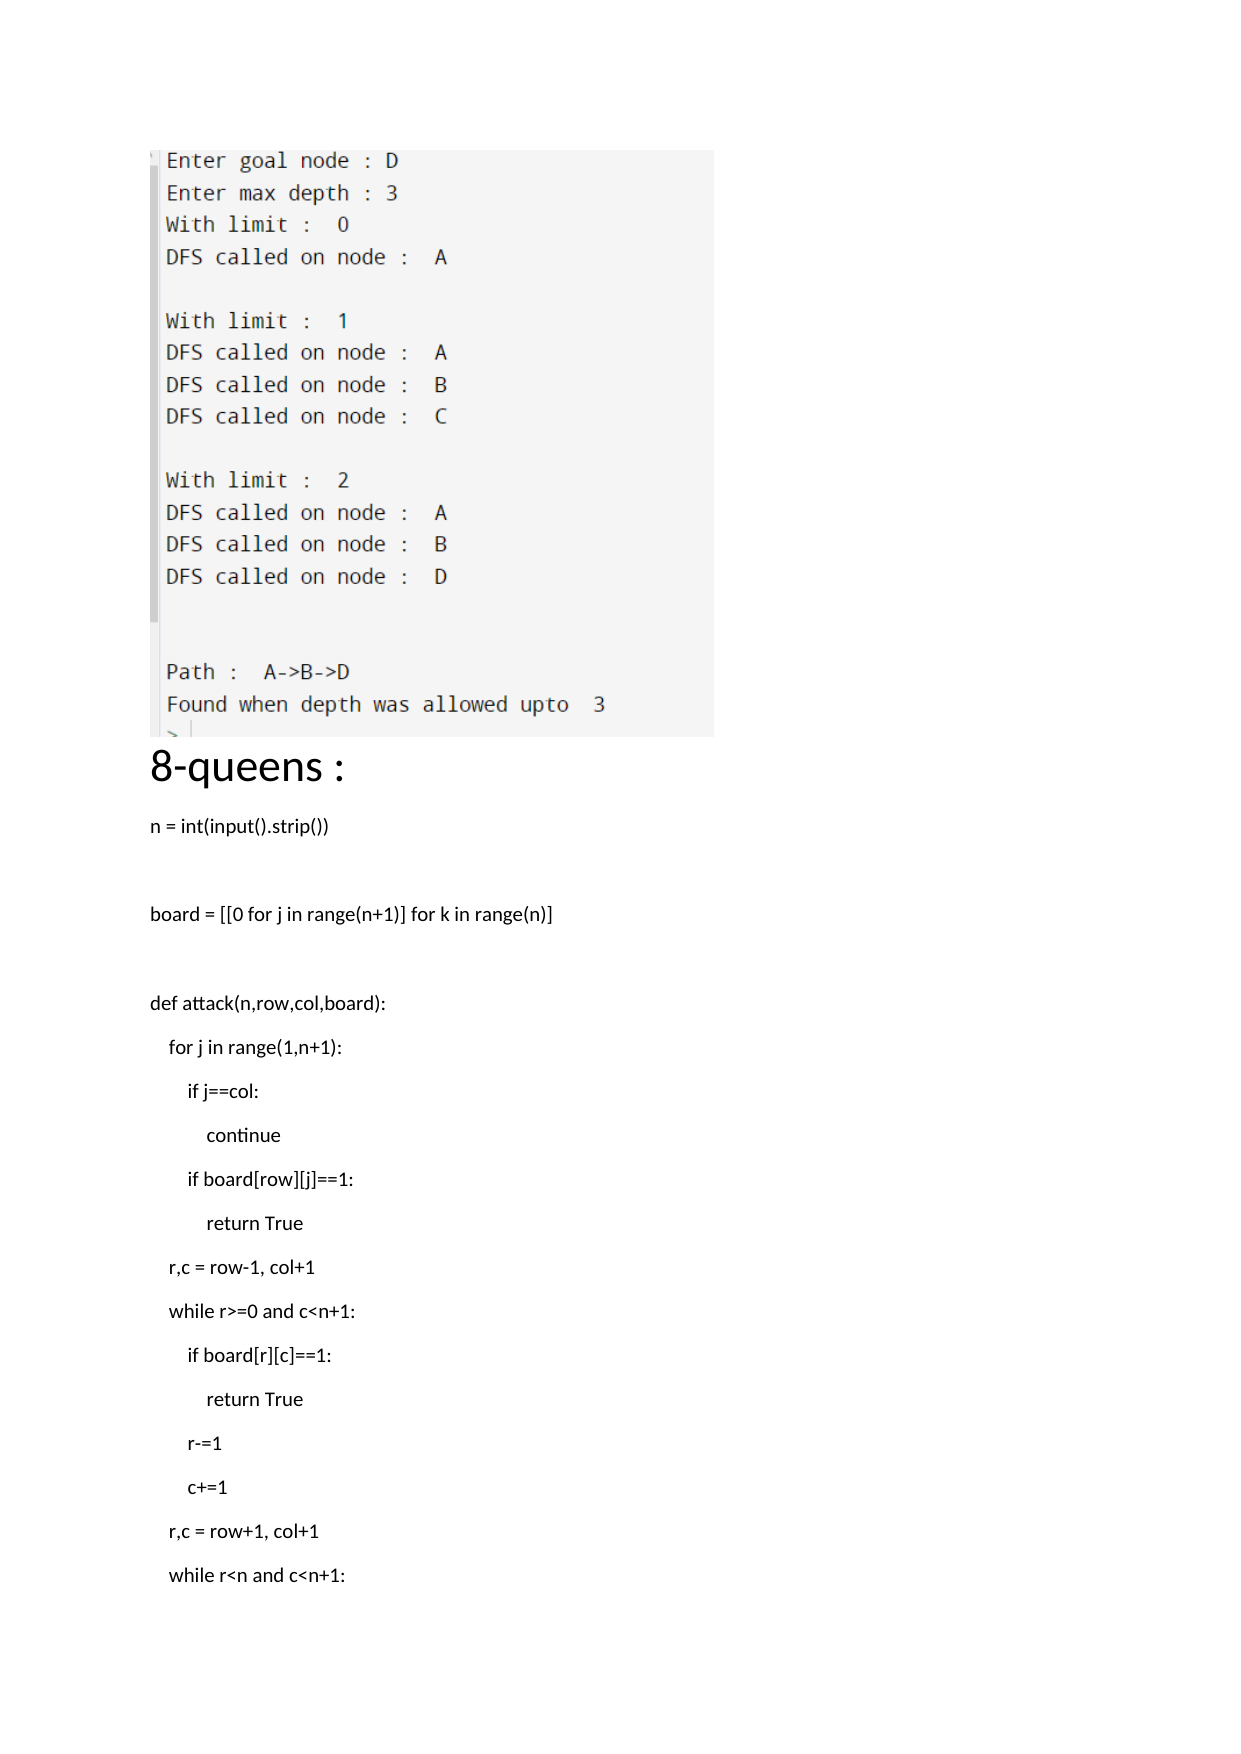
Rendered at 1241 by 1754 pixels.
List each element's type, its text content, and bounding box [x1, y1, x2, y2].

text r-=1 [150, 1430, 1090, 1456]
text if j==col: [150, 1078, 1090, 1103]
text return True [150, 1210, 1090, 1236]
text if board[r][c]==1: [150, 1342, 1090, 1368]
text while r>=0 and c<n+1: [150, 1298, 1090, 1324]
text c+=1 [150, 1474, 1090, 1500]
text while r<n and c<n+1: [150, 1563, 1090, 1588]
picture [150, 150, 714, 737]
text def attack(n,row,col,board): [150, 990, 1090, 1015]
text if board[row][j]==1: [150, 1166, 1090, 1191]
text board = [[0 for j in range(n+1)] for k in range(n)] [150, 902, 1090, 927]
text return True [150, 1386, 1090, 1412]
text r,c = row-1, col+1 [150, 1254, 1090, 1279]
text for j in range(1,n+1): [150, 1034, 1090, 1059]
text n = int(input().strip()) [150, 813, 1090, 839]
text continue [150, 1122, 1090, 1147]
text r,c = row+1, col+1 [150, 1518, 1090, 1544]
text 8-queens : [150, 737, 1090, 792]
